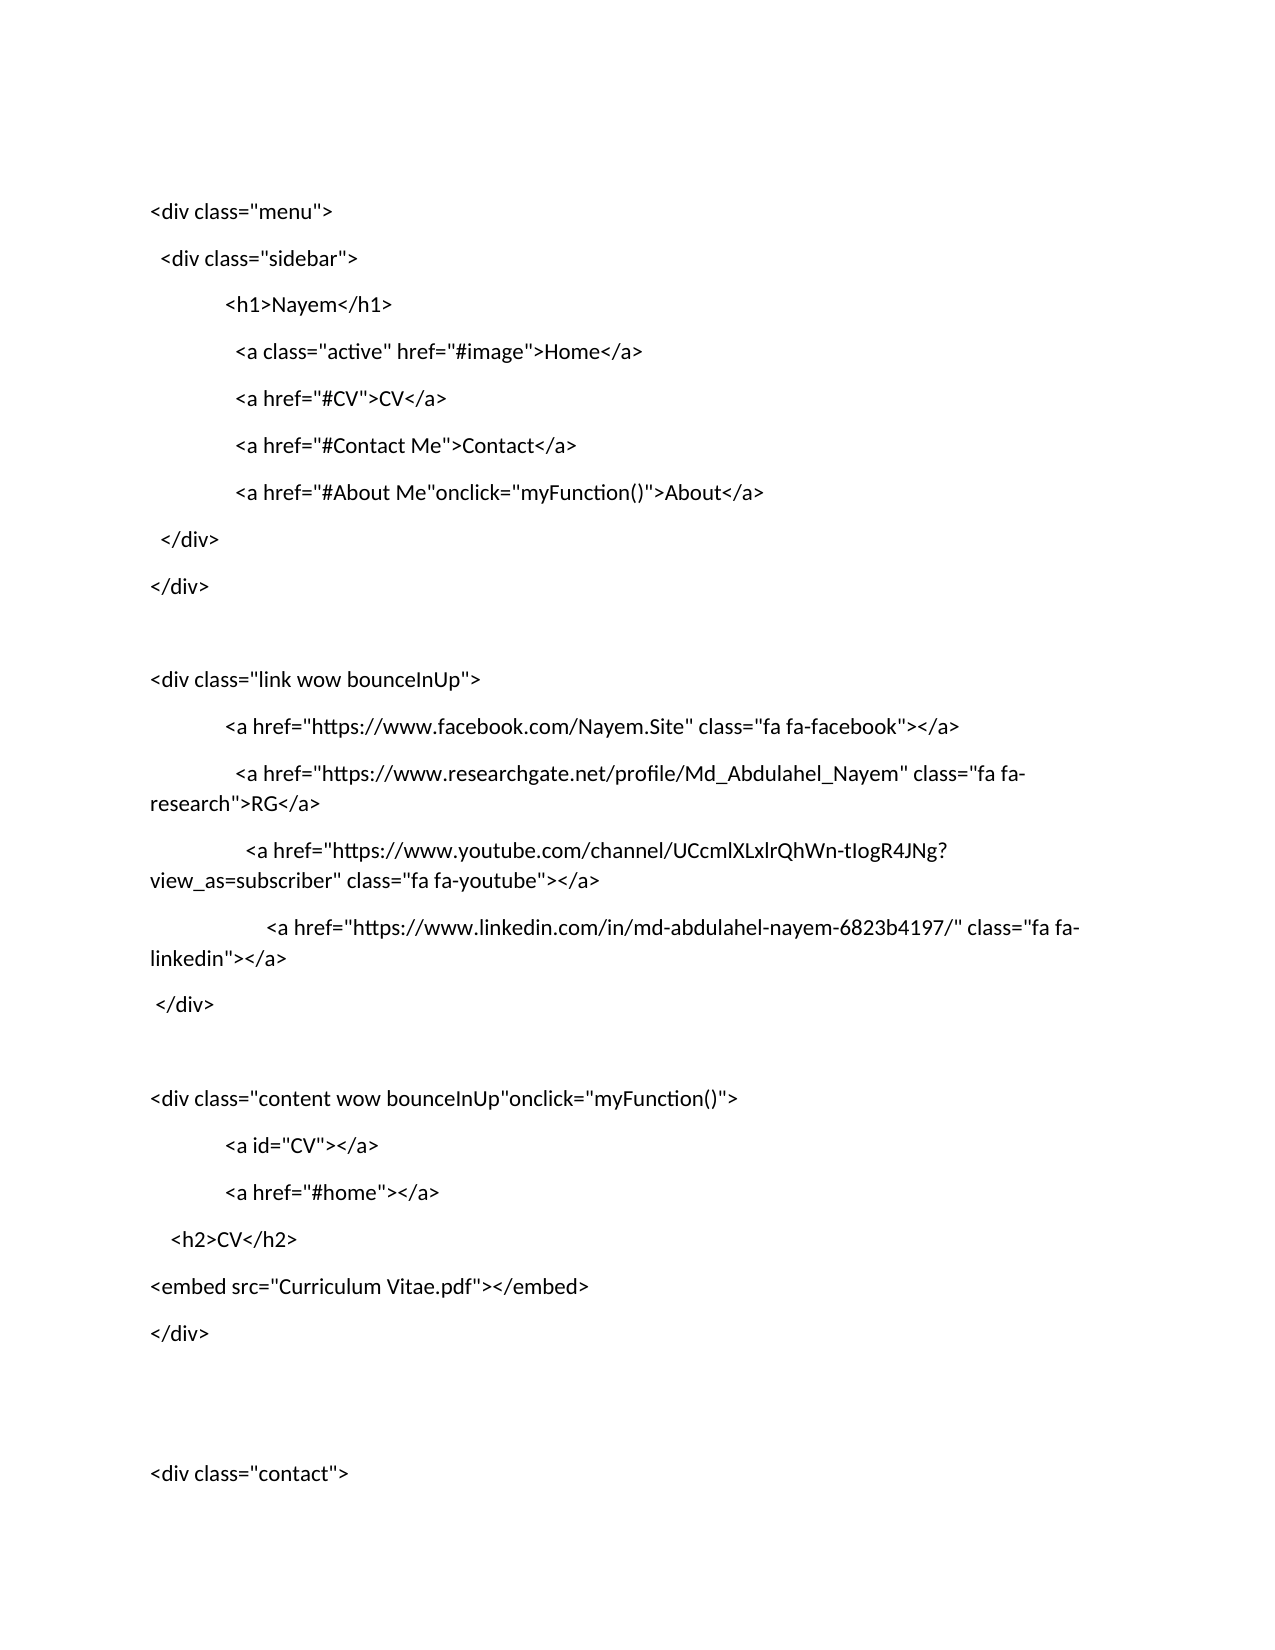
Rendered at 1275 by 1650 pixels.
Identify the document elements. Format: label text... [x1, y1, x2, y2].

text <a href="#home"></a> [150, 1178, 1125, 1206]
text <a href="#About Me"onclick="myFunction()">About</a> [150, 478, 1125, 506]
text <h2>CV</h2> [150, 1225, 1125, 1253]
text </div> [150, 991, 1125, 1019]
text <embed src="Curriculum Vitae.pdf"></embed> [150, 1272, 1125, 1300]
text <a href="#CV">CV</a> [150, 384, 1125, 412]
text <a id="CV"></a> [150, 1131, 1125, 1159]
text <div class="content wow bounceInUp"onclick="myFunction()"> [150, 1084, 1125, 1112]
text <a href="https://www.researchgate.net/profile/Md_Abdulahel_Nayem" class="fa fa-research">RG</a> [150, 759, 1125, 818]
text <div class="link wow bounceInUp"> [150, 666, 1125, 694]
text </div> [150, 572, 1125, 600]
text </div> [150, 1319, 1125, 1347]
text <div class="sidebar"> [150, 244, 1125, 272]
text </div> [150, 525, 1125, 553]
text <h1>Nayem</h1> [150, 291, 1125, 319]
text <a href="#Contact Me">Contact</a> [150, 431, 1125, 459]
text <div class="contact"> [150, 1459, 1125, 1487]
text <div class="menu"> [150, 197, 1125, 225]
text <a class="active" href="#image">Home</a> [150, 337, 1125, 366]
text <a href="https://www.youtube.com/channel/UCcmlXLxlrQhWn-tIogR4JNg?view_as=subscriber" class="fa fa-youtube"></a> [150, 836, 1125, 895]
text <a href="https://www.facebook.com/Nayem.Site" class="fa fa-facebook"></a> [150, 712, 1125, 741]
text <a href="https://www.linkedin.com/in/md-abdulahel-nayem-6823b4197/" class="fa fa-linkedin"></a> [150, 913, 1125, 972]
